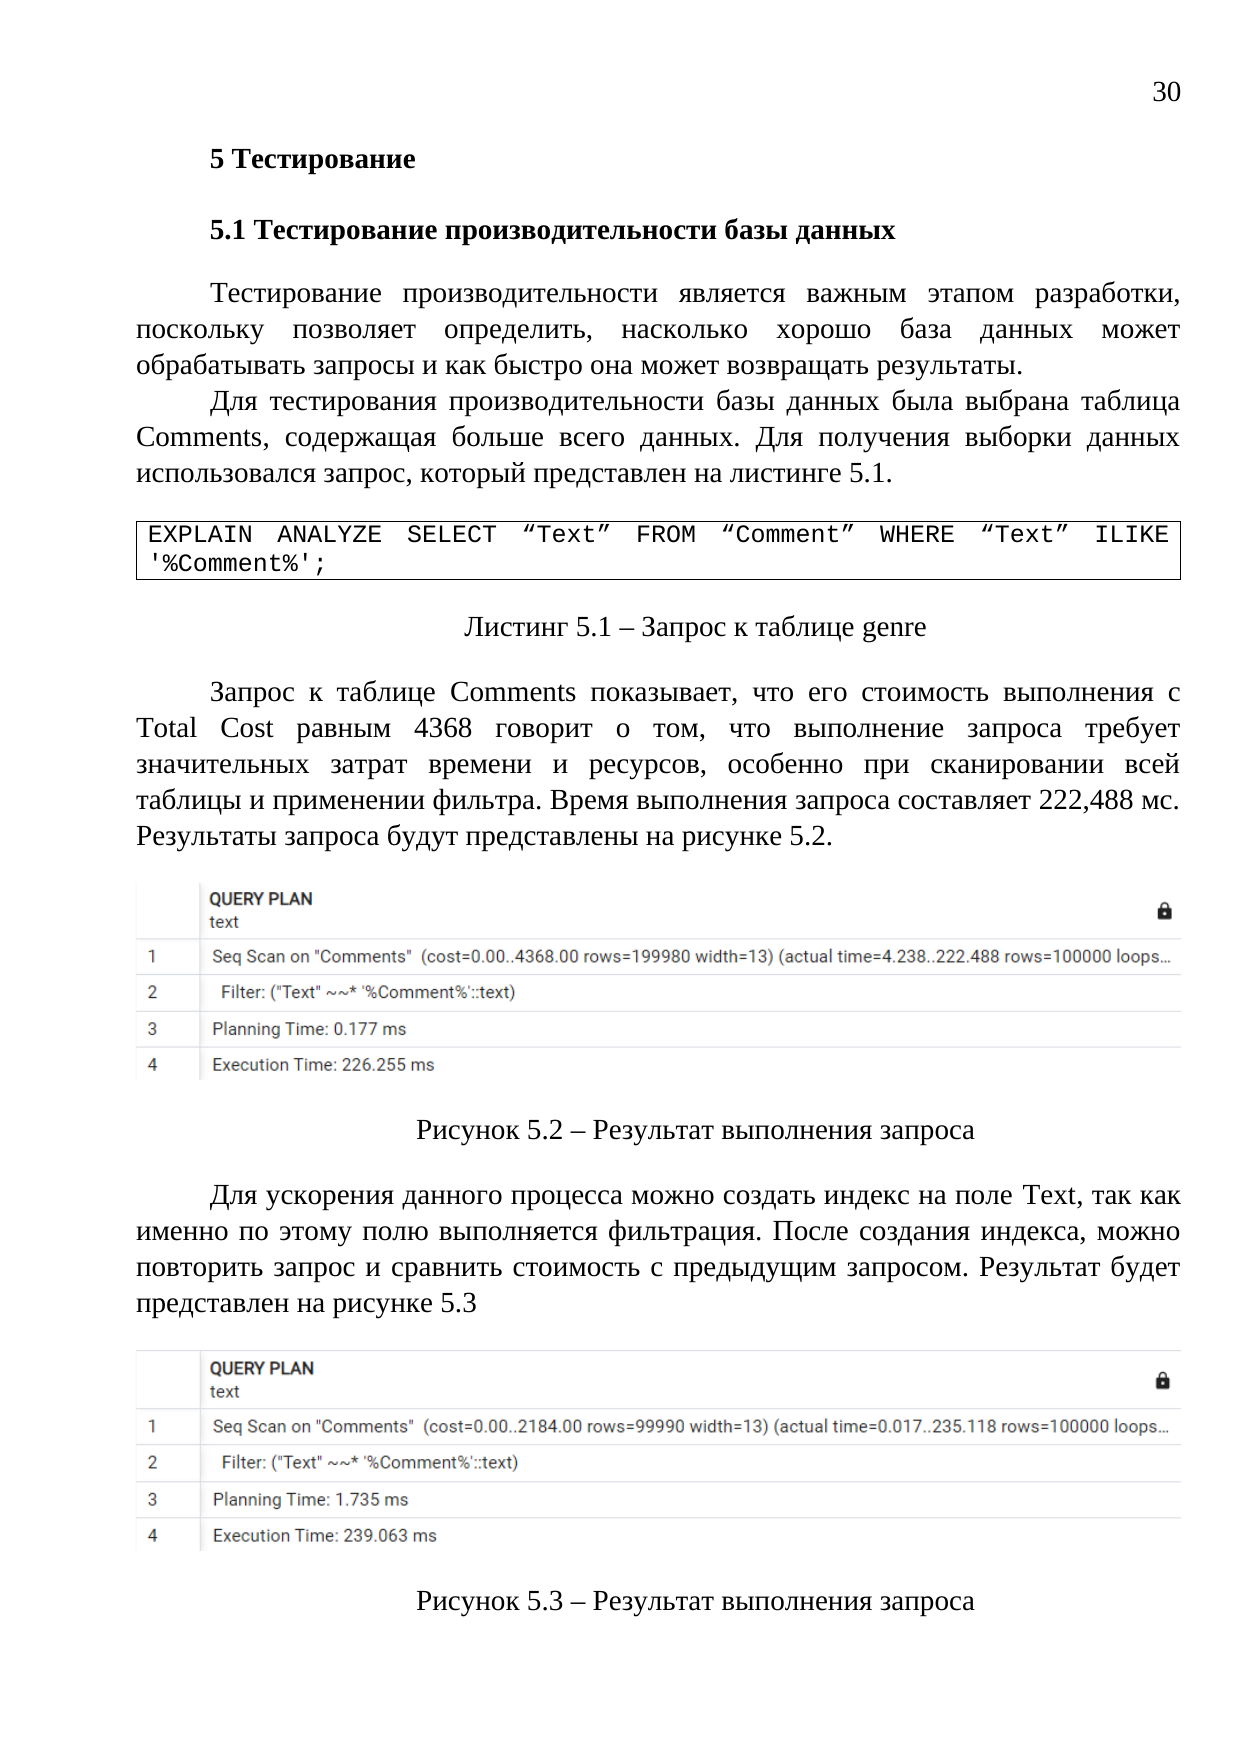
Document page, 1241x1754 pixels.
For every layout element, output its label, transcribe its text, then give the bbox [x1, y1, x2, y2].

text Листинг 5.1 – Запрос к таблице genre [136, 609, 1181, 642]
picture [135, 883, 1182, 1080]
text Тестирование производительности является важным этапом разработки, поскольку позволяет определить, насколько хорошо база данных может обрабатывать запросы и как быстро она может возвращать результаты. [136, 275, 1181, 381]
picture [135, 1350, 1182, 1551]
text Рисунок 5.3 – Результат выполнения запроса [136, 1583, 1181, 1616]
text Для ускорения данного процесса можно создать индекс на поле Text, так как именно по этому полю выполняется фильтрация. После создания индекса, можно повторить запрос и сравнить стоимость с предыдущим запросом. Результат будет представлен на рисунке 5.3 [136, 1177, 1181, 1319]
table_header EXPLAIN ANALYZE SELECT “Text” FROM “Comment” WHERE “Text” ILIKE '%Comment%'; [137, 522, 1180, 578]
list 5 Тестирование [136, 141, 1181, 174]
text Для тестирования производительности базы данных была выбрана таблица Comments, содержащая больше всего данных. Для получения выборки данных использовался запрос, который представлен на листинге 5.1. [136, 383, 1181, 489]
text Рисунок 5.2 – Результат выполнения запроса [136, 1112, 1181, 1145]
subtitle 5.1 Тестирование производительности базы данных [209, 212, 1181, 246]
text Запрос к таблице Comments показывает, что его стоимость выполнения с Total Cost равным 4368 говорит о том, что выполнение запроса требует значительных затрат времени и ресурсов, особенно при сканировании всей таблицы и применении фильтра. Время выполнения запроса составляет 222,488 мс. Результаты запроса будут представлены на рисунке 5.2. [136, 674, 1181, 852]
